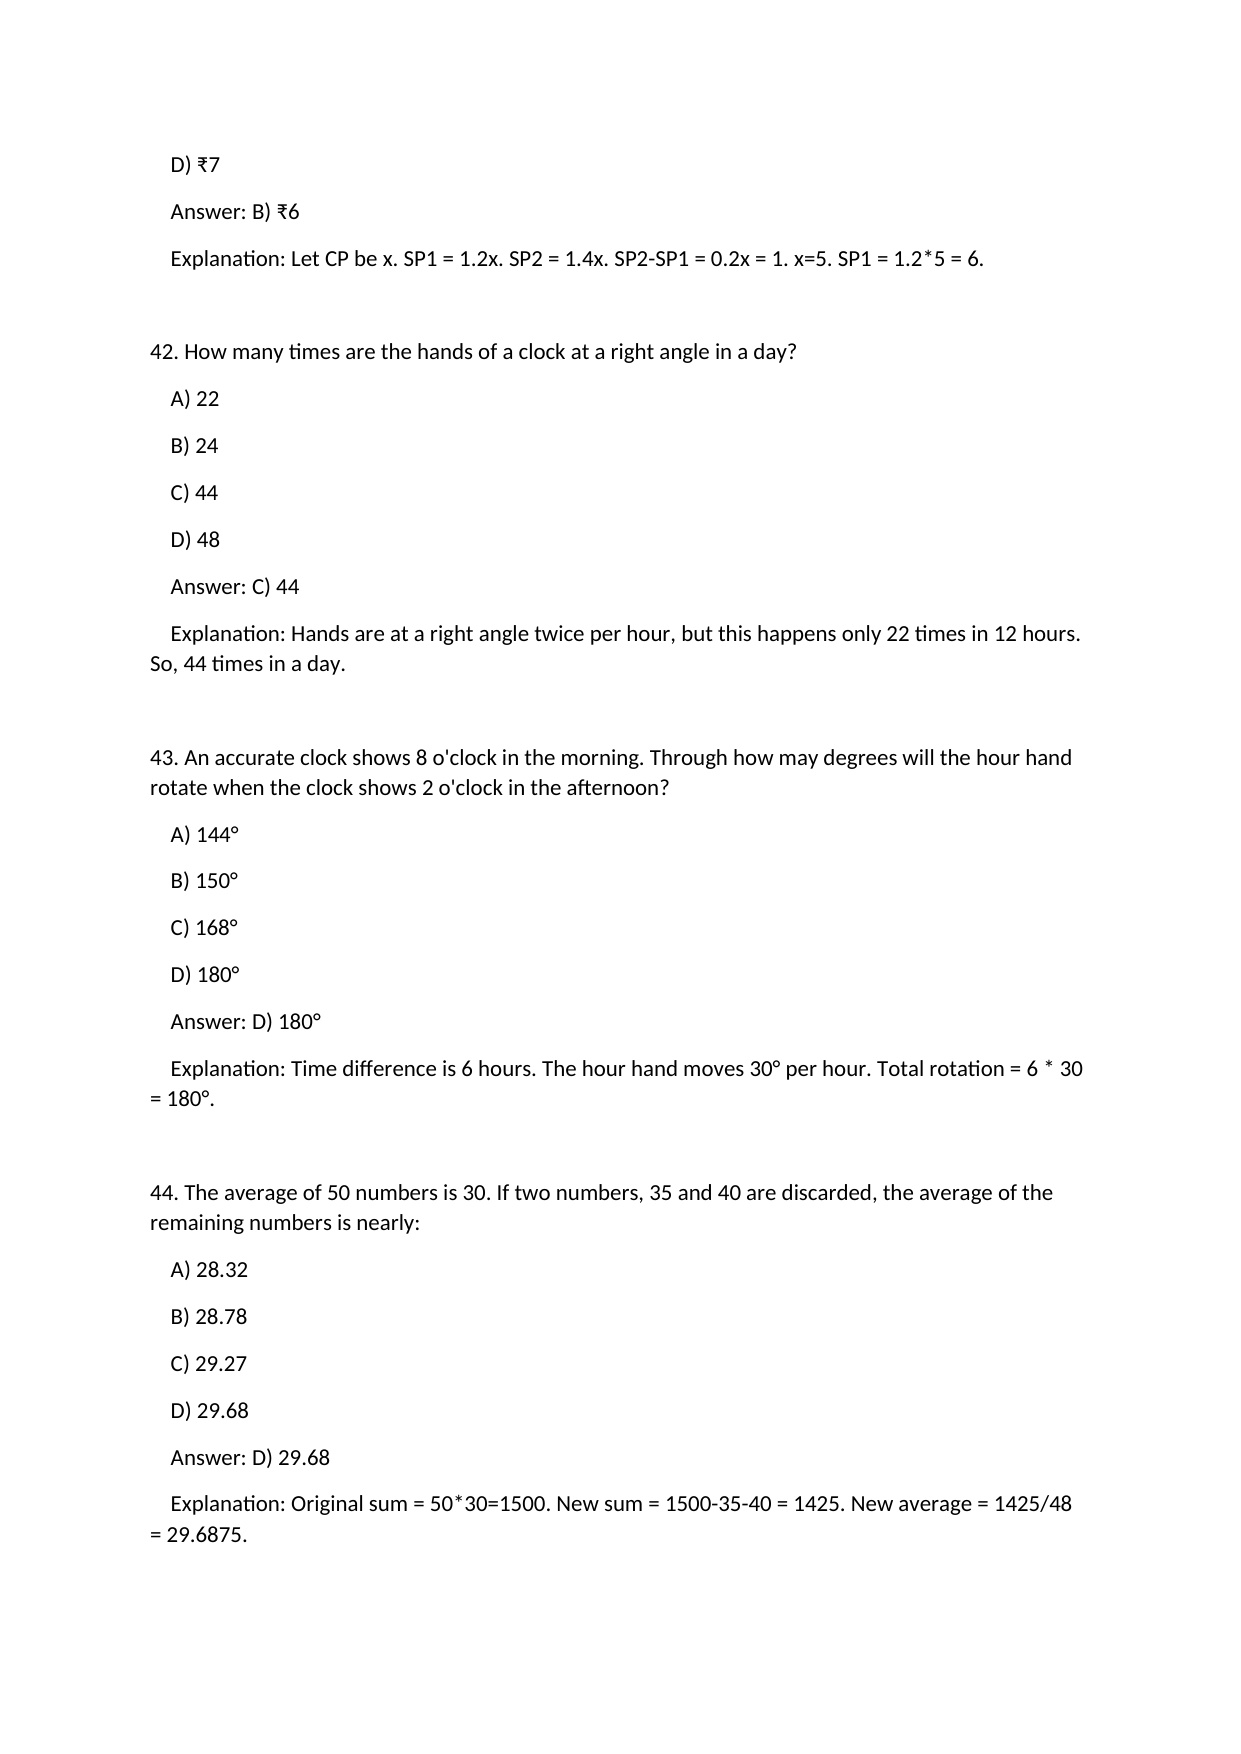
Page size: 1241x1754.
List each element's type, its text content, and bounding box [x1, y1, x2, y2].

text B) 150° [150, 867, 1090, 895]
text 43. An accurate clock shows 8 o'clock in the morning. Through how may degrees will the hour hand rotate when the clock shows 2 o'clock in the afternoon? [150, 743, 1090, 801]
text Answer: D) 180° [150, 1007, 1090, 1035]
text D) 29.68 [150, 1396, 1090, 1424]
text Explanation: Time difference is 6 hours. The hour hand moves 30° per hour. Total rotation = 6 * 30 = 180°. [150, 1054, 1090, 1112]
text Explanation: Let CP be x. SP1 = 1.2x. SP2 = 1.4x. SP2-SP1 = 0.2x = 1. x=5. SP1 = 1.2*5 = 6. [150, 244, 1090, 272]
text A) 22 [150, 384, 1090, 412]
text 44. The average of 50 numbers is 30. If two numbers, 35 and 40 are discarded, the average of the remaining numbers is nearly: [150, 1178, 1090, 1236]
text D) 48 [150, 525, 1090, 553]
text 42. How many times are the hands of a clock at a right angle in a day? [150, 337, 1090, 366]
text D) ₹7 [150, 150, 1090, 178]
text Answer: C) 44 [150, 572, 1090, 600]
text B) 28.78 [150, 1302, 1090, 1330]
text Explanation: Original sum = 50*30=1500. New sum = 1500-35-40 = 1425. New average = 1425/48 = 29.6875. [150, 1489, 1090, 1548]
text A) 144° [150, 820, 1090, 848]
text Answer: B) ₹6 [150, 197, 1090, 225]
text Answer: D) 29.68 [150, 1443, 1090, 1471]
text A) 28.32 [150, 1255, 1090, 1283]
text C) 168° [150, 913, 1090, 942]
text D) 180° [150, 960, 1090, 988]
text B) 24 [150, 431, 1090, 459]
text Explanation: Hands are at a right angle twice per hour, but this happens only 22 times in 12 hours. So, 44 times in a day. [150, 619, 1090, 677]
text C) 44 [150, 478, 1090, 506]
text C) 29.27 [150, 1349, 1090, 1377]
